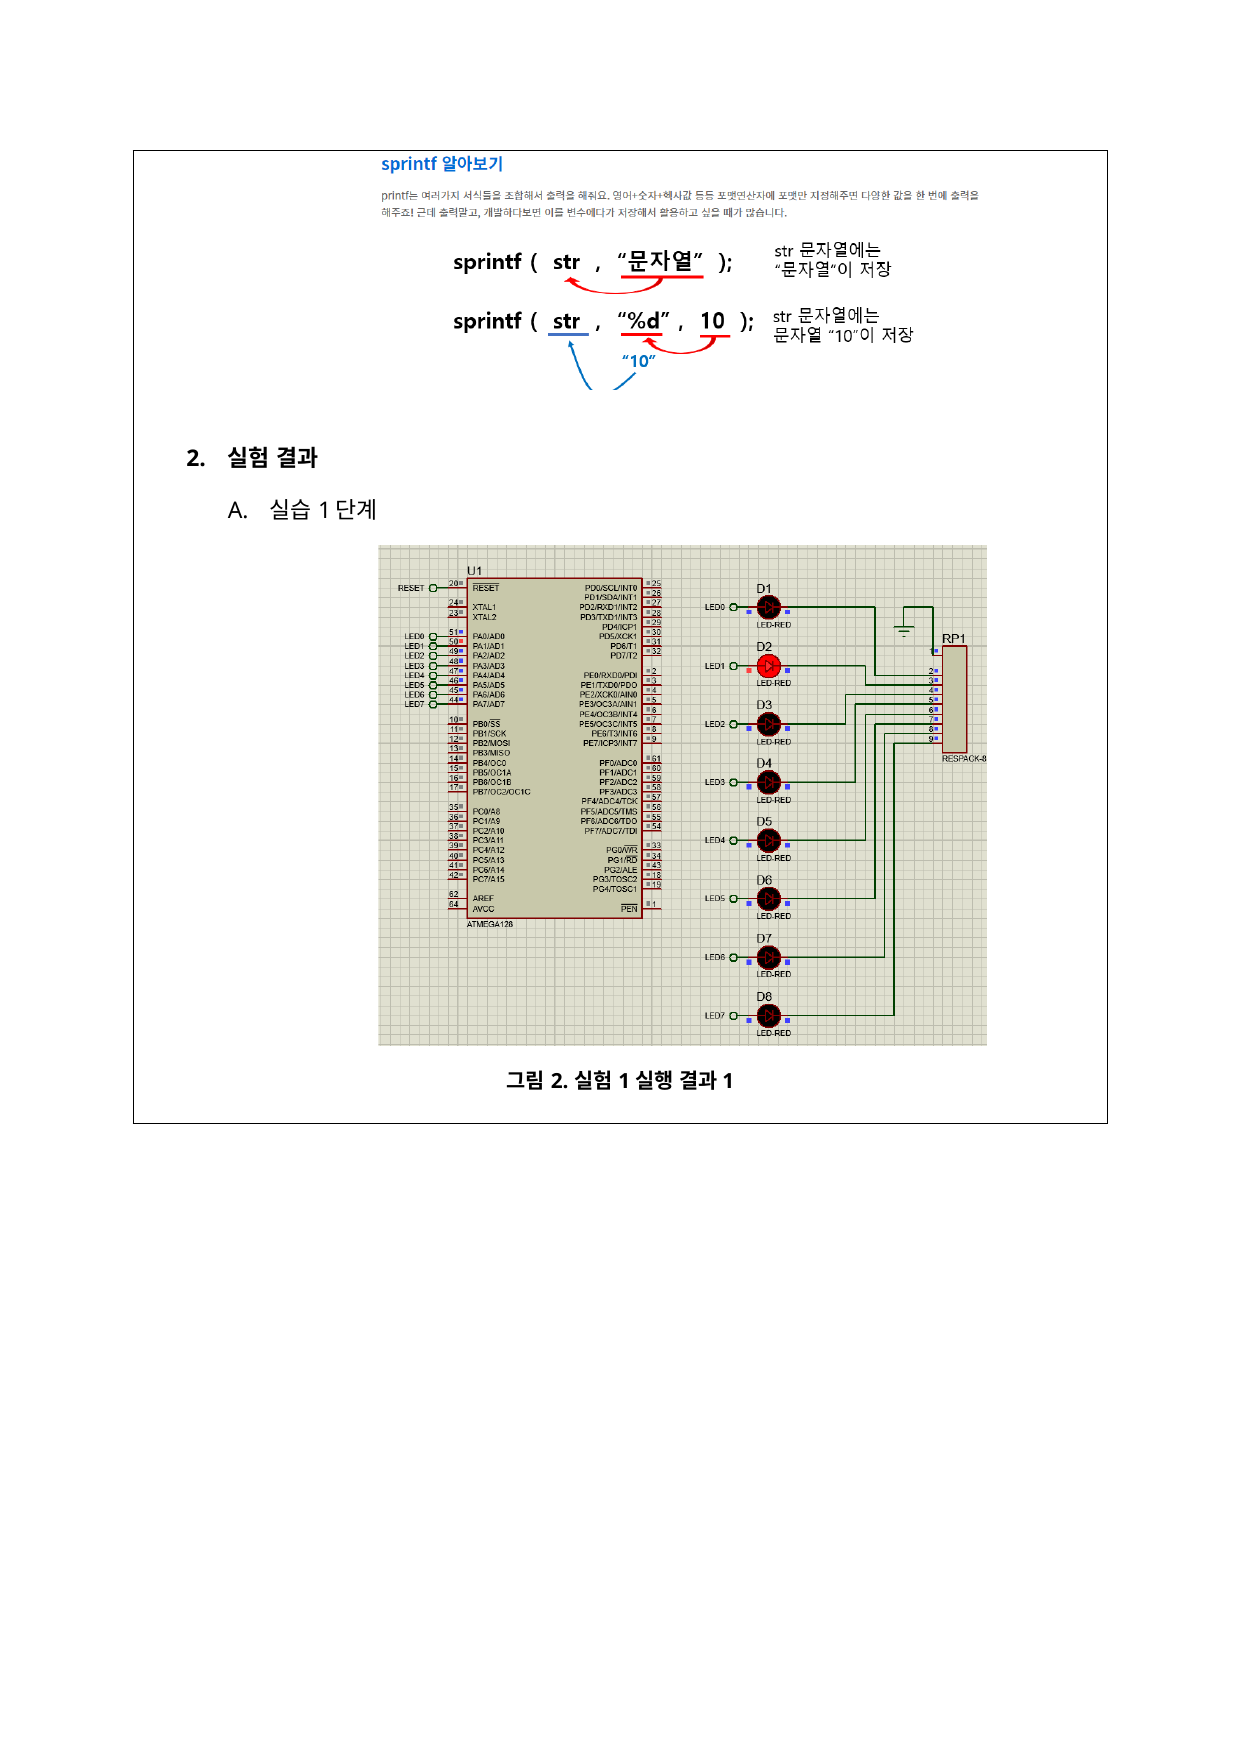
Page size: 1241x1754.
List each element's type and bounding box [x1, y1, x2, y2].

table_cell [134, 151, 1107, 1123]
picture [378, 545, 987, 1046]
picture [348, 151, 999, 390]
